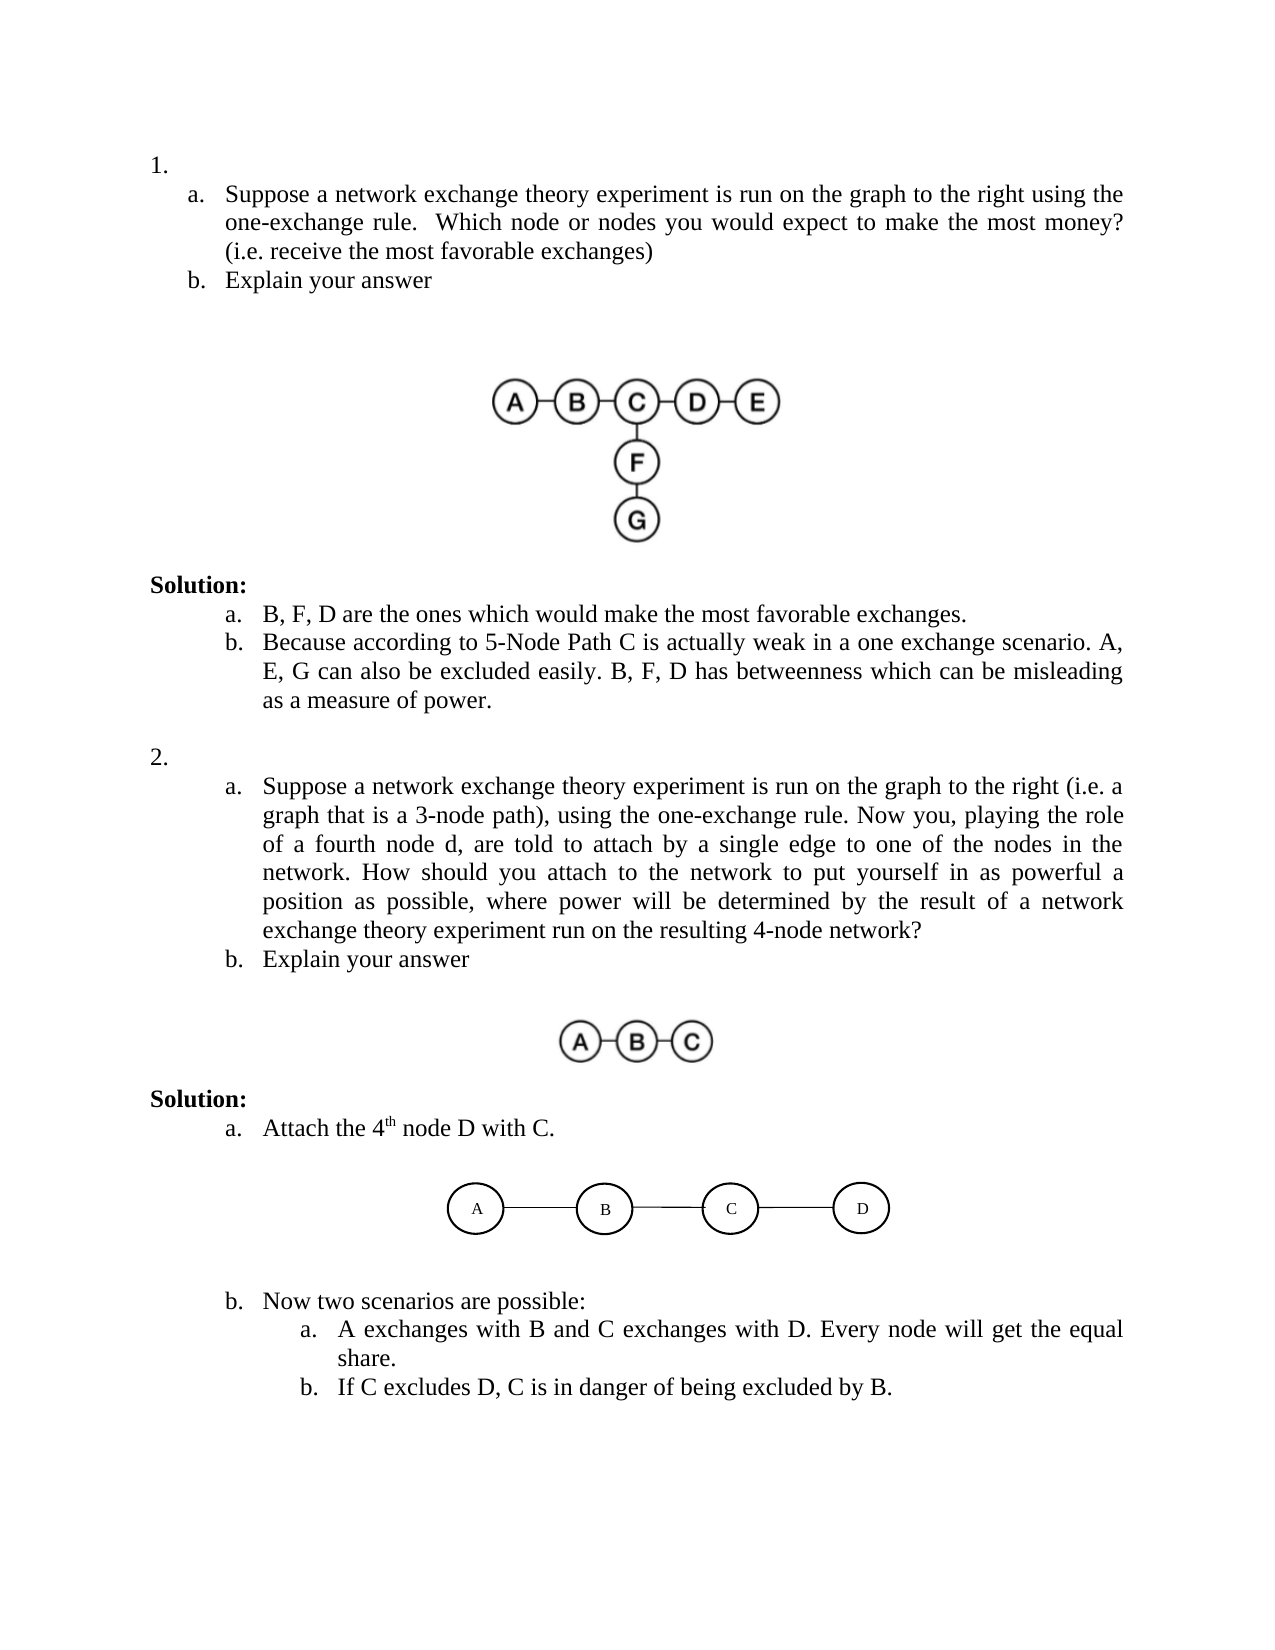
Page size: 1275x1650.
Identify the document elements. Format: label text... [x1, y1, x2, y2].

picture [537, 1001, 738, 1085]
text 1. [150, 150, 1125, 179]
list Because according to 5-Node Path C is actually weak in a one exchange scenario. A, E, G can also be excluded easily. B, F, D has betweenness which can be misleading as a measure of power. [225, 627, 1125, 714]
picture [467, 351, 808, 570]
list Explain your answer [187, 265, 1125, 294]
text Solution: [150, 1084, 1125, 1113]
list Suppose a network exchange theory experiment is run on the graph to the right using the one-exchange rule. Which node or nodes you would expect to make the most money? (i.e. receive the most favorable exchanges) [187, 179, 1125, 265]
list Explain your answer [225, 944, 1125, 972]
list Suppose a network exchange theory experiment is run on the graph to the right (i.e. a graph that is a 3-node path), using the one-exchange rule. Now you, playing the role of a fourth node d, are told to attach by a single edge to one of the nodes in the network. How should you attach to the network to put yourself in as powerful a position as possible, where power will be determined by the result of a network exchange theory experiment run on the resulting 4-node network? [225, 771, 1125, 944]
text Solution: [150, 570, 1125, 599]
list If C excludes D, C is in danger of being excluded by B. [300, 1372, 1125, 1401]
list B, F, D are the ones which would make the most favorable exchanges. [225, 599, 1125, 627]
list Now two scenarios are possible: [225, 1286, 1125, 1314]
list A exchanges with B and C exchanges with D. Every node will get the equal share. [300, 1314, 1125, 1372]
text 2. [150, 742, 1125, 771]
list Attach the 4th node D with C. [225, 1113, 1125, 1142]
